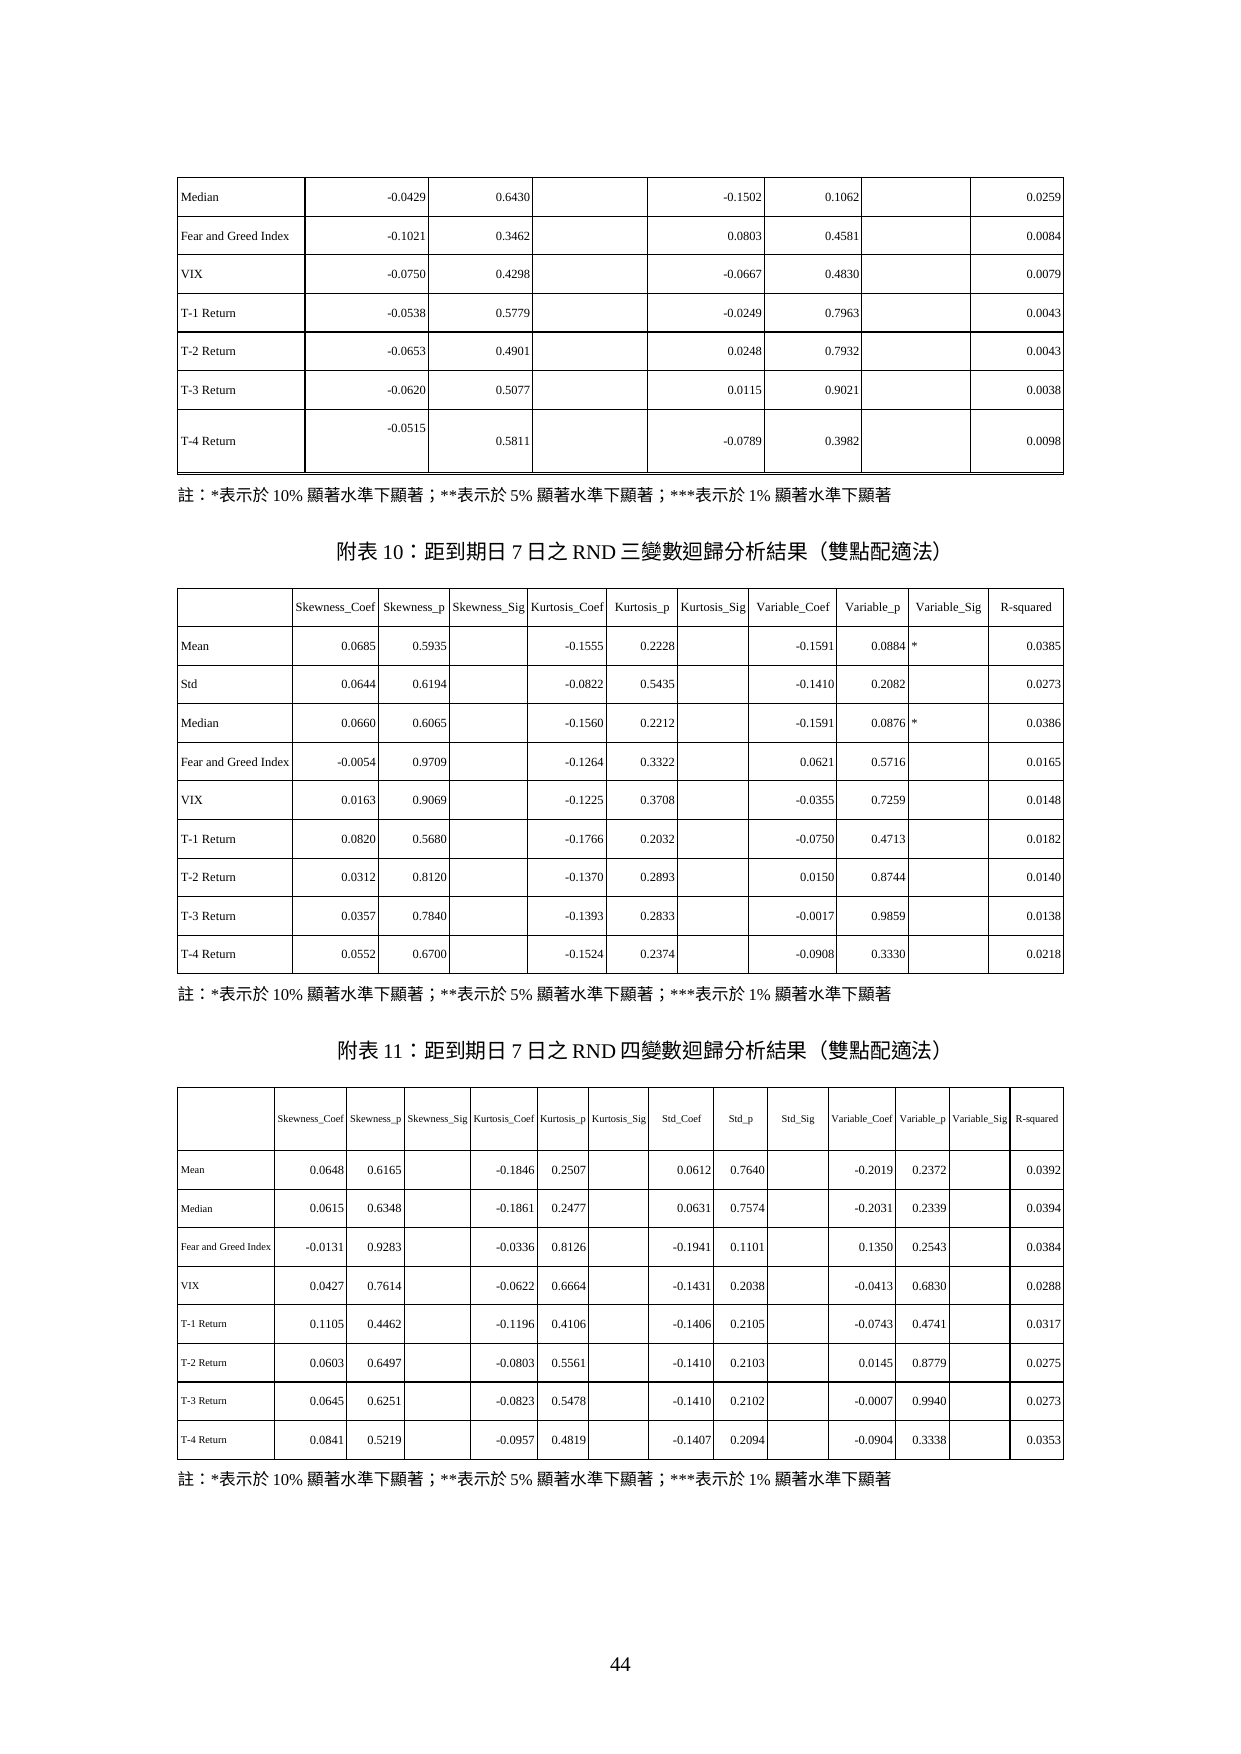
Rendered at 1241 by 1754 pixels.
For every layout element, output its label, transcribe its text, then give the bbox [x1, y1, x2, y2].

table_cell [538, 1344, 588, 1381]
table_header Kurtosis_Sig [589, 1088, 648, 1150]
table_cell T-3 Return [178, 371, 304, 408]
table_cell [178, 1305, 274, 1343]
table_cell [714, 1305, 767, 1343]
text 註：*表示於10% 顯著水準下顯著；**表示於5% 顯著水準下顯著；***表示於1% 顯著水準下顯著 [177, 1460, 1063, 1497]
table_cell [862, 371, 970, 408]
table_header Std_p [714, 1088, 767, 1150]
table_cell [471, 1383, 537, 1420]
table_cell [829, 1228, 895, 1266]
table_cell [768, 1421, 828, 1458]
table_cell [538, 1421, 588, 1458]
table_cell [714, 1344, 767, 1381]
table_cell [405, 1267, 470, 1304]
table_cell 0.0312 [293, 859, 378, 896]
table_cell -0.0789 [648, 410, 764, 472]
table_cell 0.6065 [379, 704, 449, 742]
table_cell 0.0038 [971, 371, 1063, 408]
table_cell -0.1766 [528, 820, 606, 857]
text 附表10：距到期日7日之RND三變數迴歸分析結果（雙點配適法） [177, 531, 1063, 569]
table_cell -0.0653 [306, 333, 428, 370]
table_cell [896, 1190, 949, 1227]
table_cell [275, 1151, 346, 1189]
table_cell [450, 859, 527, 896]
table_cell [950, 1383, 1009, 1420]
table_header Skewness_Sig [450, 589, 527, 626]
table_cell [450, 743, 527, 780]
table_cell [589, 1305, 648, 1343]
table_header Variable_Coef [749, 589, 836, 626]
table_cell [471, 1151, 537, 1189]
table_cell -0.1560 [528, 704, 606, 742]
table_cell -0.0667 [648, 255, 764, 293]
table_cell -0.1410 [749, 666, 836, 703]
table_header Variable_Sig [909, 589, 988, 626]
table_cell 0.4713 [837, 820, 908, 857]
table_cell -0.1591 [749, 627, 836, 665]
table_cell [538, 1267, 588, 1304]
table_cell -0.0908 [749, 936, 836, 973]
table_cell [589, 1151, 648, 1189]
table_cell -0.0822 [528, 666, 606, 703]
table_cell [862, 255, 970, 293]
table_cell -0.1264 [528, 743, 606, 780]
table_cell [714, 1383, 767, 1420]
table_cell 0.4830 [765, 255, 861, 293]
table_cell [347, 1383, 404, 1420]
table_cell 0.5779 [429, 294, 532, 331]
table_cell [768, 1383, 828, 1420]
table_cell * [909, 704, 988, 742]
table_header Skewness_p [379, 589, 449, 626]
table_cell Mean [178, 627, 292, 665]
table_cell 0.0182 [989, 820, 1063, 857]
table_cell 0.2032 [607, 820, 677, 857]
table_cell [533, 255, 647, 293]
table_cell -0.0429 [306, 178, 428, 216]
table_cell 0.9069 [379, 781, 449, 819]
table_cell 0.5680 [379, 820, 449, 857]
table_cell [533, 217, 647, 254]
table_cell 0.2374 [607, 936, 677, 973]
table_cell -0.1524 [528, 936, 606, 973]
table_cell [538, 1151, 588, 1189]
table_cell 0.0820 [293, 820, 378, 857]
table_cell 0.4298 [429, 255, 532, 293]
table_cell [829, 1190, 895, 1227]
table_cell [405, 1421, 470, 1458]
table_cell [533, 410, 647, 472]
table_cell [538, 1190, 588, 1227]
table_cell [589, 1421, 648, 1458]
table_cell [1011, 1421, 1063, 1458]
table_cell [450, 666, 527, 703]
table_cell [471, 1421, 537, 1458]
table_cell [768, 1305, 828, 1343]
table_cell [450, 627, 527, 665]
table_cell [909, 897, 988, 934]
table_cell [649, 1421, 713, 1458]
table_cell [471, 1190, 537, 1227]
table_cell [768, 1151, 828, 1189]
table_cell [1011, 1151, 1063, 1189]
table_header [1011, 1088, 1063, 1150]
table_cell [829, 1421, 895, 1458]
table_cell 0.5435 [607, 666, 677, 703]
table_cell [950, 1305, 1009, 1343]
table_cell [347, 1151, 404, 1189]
table_cell 0.7259 [837, 781, 908, 819]
table_cell 0.0357 [293, 897, 378, 934]
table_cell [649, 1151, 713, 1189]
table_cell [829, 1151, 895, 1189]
table_cell 0.0115 [648, 371, 764, 408]
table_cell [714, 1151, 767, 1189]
table_header Variable_p [837, 589, 908, 626]
table_cell -0.0750 [749, 820, 836, 857]
table_header Std_Coef [649, 1088, 713, 1150]
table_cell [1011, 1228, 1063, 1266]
table_cell 0.3708 [607, 781, 677, 819]
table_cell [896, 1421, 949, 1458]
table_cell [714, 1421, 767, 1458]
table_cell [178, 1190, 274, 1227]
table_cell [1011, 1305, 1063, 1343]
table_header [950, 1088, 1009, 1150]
table_cell [450, 704, 527, 742]
table_cell [909, 743, 988, 780]
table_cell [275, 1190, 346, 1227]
table_cell -0.0017 [749, 897, 836, 934]
table_cell VIX [178, 781, 292, 819]
table_cell 0.2833 [607, 897, 677, 934]
table_cell Median [178, 704, 292, 742]
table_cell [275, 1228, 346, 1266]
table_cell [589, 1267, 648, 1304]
table_cell [450, 781, 527, 819]
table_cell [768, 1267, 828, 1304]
table_cell [533, 294, 647, 331]
table_cell 0.6194 [379, 666, 449, 703]
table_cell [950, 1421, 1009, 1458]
table_cell -0.1591 [749, 704, 836, 742]
table_cell [678, 820, 748, 857]
table_cell 0.0140 [989, 859, 1063, 896]
table_cell [909, 859, 988, 896]
table_cell 0.9021 [765, 371, 861, 408]
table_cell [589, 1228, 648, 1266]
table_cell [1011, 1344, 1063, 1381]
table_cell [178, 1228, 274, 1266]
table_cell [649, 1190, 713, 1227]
table_cell [862, 333, 970, 370]
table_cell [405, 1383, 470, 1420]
table_cell 0.0621 [749, 743, 836, 780]
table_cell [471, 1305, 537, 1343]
table_cell T-2 Return [178, 333, 304, 370]
table_cell -0.0249 [648, 294, 764, 331]
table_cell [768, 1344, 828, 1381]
table_cell T-1 Return [178, 294, 304, 331]
table_cell T-1 Return [178, 820, 292, 857]
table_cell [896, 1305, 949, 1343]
table_cell T-2 Return [178, 859, 292, 896]
table_cell 0.3330 [837, 936, 908, 973]
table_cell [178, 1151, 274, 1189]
table_cell -0.0538 [306, 294, 428, 331]
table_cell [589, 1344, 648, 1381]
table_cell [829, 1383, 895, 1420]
table_cell 0.2228 [607, 627, 677, 665]
table_cell -0.1370 [528, 859, 606, 896]
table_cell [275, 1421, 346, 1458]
table_cell -0.1225 [528, 781, 606, 819]
table_cell VIX [178, 255, 304, 293]
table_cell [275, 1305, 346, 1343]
table_header Kurtosis_p [538, 1088, 588, 1150]
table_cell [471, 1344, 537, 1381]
table_cell 0.2082 [837, 666, 908, 703]
table_cell 0.0685 [293, 627, 378, 665]
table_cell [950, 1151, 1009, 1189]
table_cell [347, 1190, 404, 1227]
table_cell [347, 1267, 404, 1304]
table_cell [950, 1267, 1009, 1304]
table_cell 0.9709 [379, 743, 449, 780]
table_cell 0.4581 [765, 217, 861, 254]
table_cell 0.5935 [379, 627, 449, 665]
table_cell 0.7932 [765, 333, 861, 370]
table_cell -0.0750 [306, 255, 428, 293]
table_cell 0.9859 [837, 897, 908, 934]
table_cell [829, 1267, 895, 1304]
table_cell 0.3982 [765, 410, 861, 472]
table_cell 0.0273 [989, 666, 1063, 703]
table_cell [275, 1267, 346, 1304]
table_header Skewness_Coef [275, 1088, 346, 1150]
table_cell 0.0385 [989, 627, 1063, 665]
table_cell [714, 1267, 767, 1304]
table_cell 0.0163 [293, 781, 378, 819]
table_cell 0.0803 [648, 217, 764, 254]
table_cell [533, 178, 647, 216]
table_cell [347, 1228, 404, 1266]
table_cell Median [178, 178, 304, 216]
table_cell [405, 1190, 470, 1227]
table_cell 0.0218 [989, 936, 1063, 973]
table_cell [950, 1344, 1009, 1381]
table_cell [909, 936, 988, 973]
table_cell -0.1502 [648, 178, 764, 216]
table_header R-squared [989, 589, 1063, 626]
table_cell 0.2893 [607, 859, 677, 896]
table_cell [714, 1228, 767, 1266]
table_cell 0.0660 [293, 704, 378, 742]
table_cell T-4 Return [178, 410, 304, 472]
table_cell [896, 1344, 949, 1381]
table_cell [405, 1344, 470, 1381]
table_cell Std [178, 666, 292, 703]
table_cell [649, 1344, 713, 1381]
table_cell 0.0043 [971, 333, 1063, 370]
table_cell Fear and Greed Index [178, 743, 292, 780]
table_cell -0.0355 [749, 781, 836, 819]
table_cell -0.0620 [306, 371, 428, 408]
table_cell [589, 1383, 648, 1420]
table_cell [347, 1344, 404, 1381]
table_cell 0.8744 [837, 859, 908, 896]
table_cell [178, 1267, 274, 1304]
table_cell -0.1555 [528, 627, 606, 665]
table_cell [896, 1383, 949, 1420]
table_cell 0.0259 [971, 178, 1063, 216]
table_cell -0.0054 [293, 743, 378, 780]
table_cell [678, 859, 748, 896]
table_cell 0.0644 [293, 666, 378, 703]
table_header Kurtosis_Coef [471, 1088, 537, 1150]
table_cell 0.5811 [429, 410, 532, 472]
table_cell -0.0515 [306, 410, 428, 472]
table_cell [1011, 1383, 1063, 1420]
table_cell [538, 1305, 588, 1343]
table_cell 0.0552 [293, 936, 378, 973]
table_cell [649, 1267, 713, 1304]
table_cell [909, 781, 988, 819]
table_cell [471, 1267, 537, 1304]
text 註：*表示於10% 顯著水準下顯著；**表示於5% 顯著水準下顯著；***表示於1% 顯著水準下顯著 [177, 475, 1063, 513]
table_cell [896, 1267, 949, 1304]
table_cell [862, 178, 970, 216]
table_cell [678, 627, 748, 665]
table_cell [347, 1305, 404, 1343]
table_cell [678, 936, 748, 973]
table_cell 0.0876 [837, 704, 908, 742]
table_header Skewness_p [347, 1088, 404, 1150]
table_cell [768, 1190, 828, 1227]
table_cell 0.0043 [971, 294, 1063, 331]
table_cell [678, 743, 748, 780]
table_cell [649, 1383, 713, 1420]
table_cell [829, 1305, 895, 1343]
table_cell 0.1062 [765, 178, 861, 216]
table_cell -0.1021 [306, 217, 428, 254]
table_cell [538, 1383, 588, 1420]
table_cell 0.0386 [989, 704, 1063, 742]
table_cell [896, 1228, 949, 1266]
table_cell [862, 294, 970, 331]
table_cell 0.0248 [648, 333, 764, 370]
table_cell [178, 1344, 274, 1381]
table_header Skewness_Coef [293, 589, 378, 626]
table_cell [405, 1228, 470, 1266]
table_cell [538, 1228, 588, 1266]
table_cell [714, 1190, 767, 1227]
table_cell -0.1393 [528, 897, 606, 934]
table_cell 0.5077 [429, 371, 532, 408]
table_header Kurtosis_Coef [528, 589, 606, 626]
table_cell [909, 820, 988, 857]
table_cell [533, 333, 647, 370]
text 附表11：距到期日7日之RND四變數迴歸分析結果（雙點配適法） [177, 1030, 1063, 1068]
table_cell 0.3322 [607, 743, 677, 780]
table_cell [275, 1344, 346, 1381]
table_header Kurtosis_Sig [678, 589, 748, 626]
table_cell 0.0165 [989, 743, 1063, 780]
table_cell Fear and Greed Index [178, 217, 304, 254]
table_header [178, 1088, 274, 1150]
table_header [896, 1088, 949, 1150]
table_header Std_Sig [768, 1088, 828, 1150]
table_cell [678, 666, 748, 703]
table_cell 0.5716 [837, 743, 908, 780]
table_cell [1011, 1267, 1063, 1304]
table_header Skewness_Sig [405, 1088, 470, 1150]
table_cell [450, 936, 527, 973]
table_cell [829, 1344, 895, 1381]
table_cell [678, 781, 748, 819]
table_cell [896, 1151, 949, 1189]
table_cell 0.0884 [837, 627, 908, 665]
table_cell [450, 820, 527, 857]
table_cell 0.0079 [971, 255, 1063, 293]
table_cell 0.0098 [971, 410, 1063, 472]
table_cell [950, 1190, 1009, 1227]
table_cell 0.0084 [971, 217, 1063, 254]
table_header [178, 589, 292, 626]
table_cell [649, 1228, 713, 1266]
table_cell 0.3462 [429, 217, 532, 254]
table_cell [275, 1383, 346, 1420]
table_cell 0.0138 [989, 897, 1063, 934]
table_cell * [909, 627, 988, 665]
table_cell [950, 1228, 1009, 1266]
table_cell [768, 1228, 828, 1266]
table_cell 0.7840 [379, 897, 449, 934]
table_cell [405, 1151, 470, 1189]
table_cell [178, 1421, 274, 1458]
table_cell [909, 666, 988, 703]
table_header Variable_Coef [829, 1088, 895, 1150]
table_cell 0.6700 [379, 936, 449, 973]
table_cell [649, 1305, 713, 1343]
table_cell [862, 410, 970, 472]
table_cell [450, 897, 527, 934]
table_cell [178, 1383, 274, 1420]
table_cell 0.6430 [429, 178, 532, 216]
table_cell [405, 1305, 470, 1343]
table_header Kurtosis_p [607, 589, 677, 626]
table_cell 0.0150 [749, 859, 836, 896]
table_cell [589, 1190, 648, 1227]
table_cell 0.2212 [607, 704, 677, 742]
table_cell 0.4901 [429, 333, 532, 370]
table_cell T-3 Return [178, 897, 292, 934]
table_cell [678, 897, 748, 934]
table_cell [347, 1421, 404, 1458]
table_cell T-4 Return [178, 936, 292, 973]
text 註：*表示於10% 顯著水準下顯著；**表示於5% 顯著水準下顯著；***表示於1% 顯著水準下顯著 [177, 974, 1063, 1012]
table_cell [678, 704, 748, 742]
table_cell [862, 217, 970, 254]
table_cell 0.8120 [379, 859, 449, 896]
table_cell 0.7963 [765, 294, 861, 331]
table_cell [533, 371, 647, 408]
table_cell 0.0148 [989, 781, 1063, 819]
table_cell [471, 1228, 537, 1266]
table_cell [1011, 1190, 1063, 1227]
